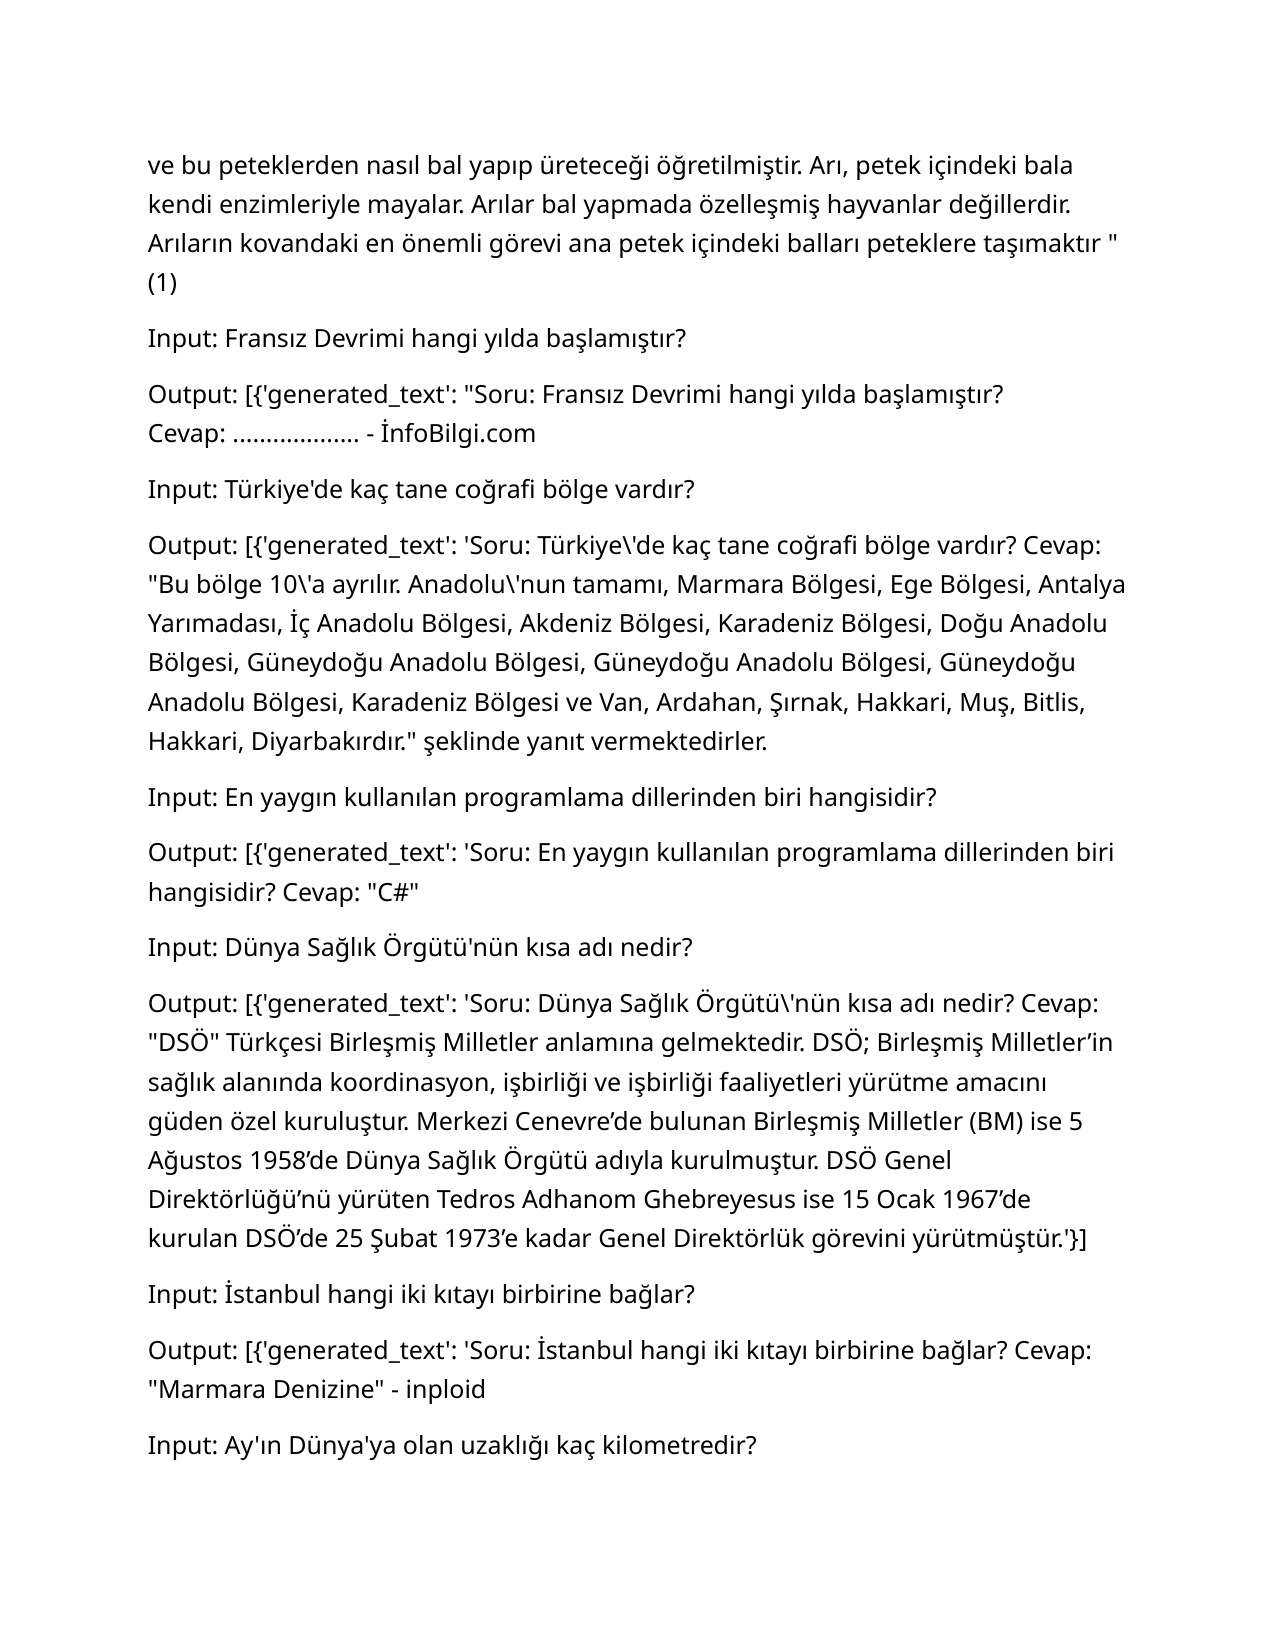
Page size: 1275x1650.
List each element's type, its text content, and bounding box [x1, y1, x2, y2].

text Input: Ay'ın Dünya'ya olan uzaklığı kaç kilometredir? [148, 1428, 1127, 1462]
text Input: Türkiye'de kaç tane coğrafi bölge vardır? [148, 472, 1127, 506]
text Output: [{'generated_text': 'Soru: Türkiye\'de kaç tane coğrafi bölge vardır? Cevap: "Bu bölge 10\'a ayrılır. Anadolu\'nun tamamı, Marmara Bölgesi, Ege Bölgesi, Antalya Yarımadası, İç Anadolu Bölgesi, Akdeniz Bölgesi, Karadeniz Bölgesi, Doğu Anadolu Bölgesi, Güneydoğu Anadolu Bölgesi, Güneydoğu Anadolu Bölgesi, Güneydoğu Anadolu Bölgesi, Karadeniz Bölgesi ve Van, Ardahan, Şırnak, Hakkari, Muş, Bitlis, Hakkari, Diyarbakırdır." şeklinde yanıt vermektedirler. [148, 528, 1127, 757]
text Input: En yaygın kullanılan programlama dillerinden biri hangisidir? [148, 779, 1127, 813]
text Output: [{'generated_text': "Soru: Fransız Devrimi hangi yılda başlamıştır? Cevap: ................... - İnfoBilgi.com [148, 377, 1127, 450]
text Output: [{'generated_text': 'Soru: İstanbul hangi iki kıtayı birbirine bağlar? Cevap: "Marmara Denizine" - inploid [148, 1333, 1127, 1406]
text Input: Dünya Sağlık Örgütü'nün kısa adı nedir? [148, 930, 1127, 964]
text Input: Fransız Devrimi hangi yılda başlamıştır? [148, 321, 1127, 355]
text Input: İstanbul hangi iki kıtayı birbirine bağlar? [148, 1277, 1127, 1311]
text Output: [{'generated_text': 'Soru: Dünya Sağlık Örgütü\'nün kısa adı nedir? Cevap: "DSÖ" Türkçesi Birleşmiş Milletler anlamına gelmektedir. DSÖ; Birleşmiş Milletler’in sağlık alanında koordinasyon, işbirliği ve işbirliği faaliyetleri yürütme amacını güden özel kuruluştur. Merkezi Cenevre’de bulunan Birleşmiş Milletler (BM) ise 5 Ağustos 1958’de Dünya Sağlık Örgütü adıyla kurulmuştur. DSÖ Genel Direktörlüğü’nü yürüten Tedros Adhanom Ghebreyesus ise 15 Ocak 1967’de kurulan DSÖ’de 25 Şubat 1973’e kadar Genel Direktörlük görevini yürütmüştür.'}] [148, 986, 1127, 1255]
text Output: [{'generated_text': 'Soru: En yaygın kullanılan programlama dillerinden biri hangisidir? Cevap: "C#" [148, 835, 1127, 908]
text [148, 148, 1127, 299]
